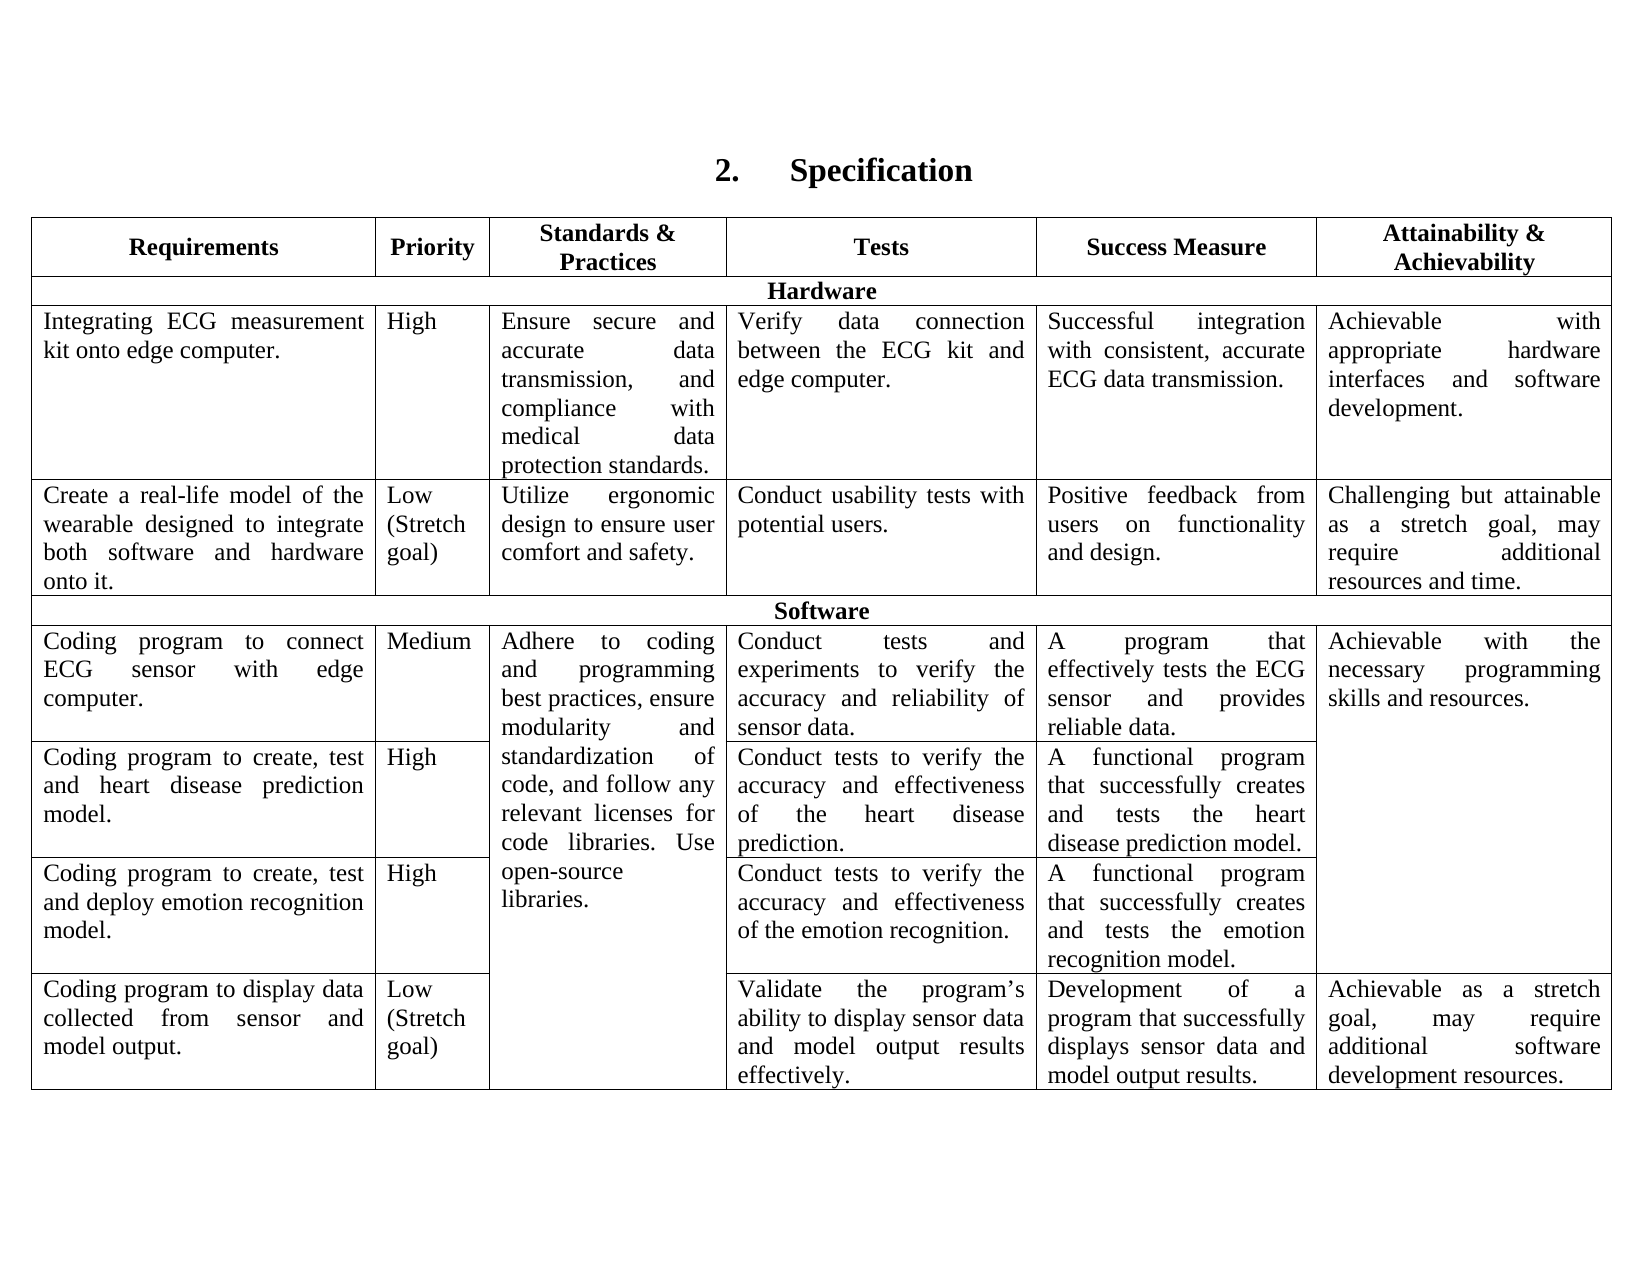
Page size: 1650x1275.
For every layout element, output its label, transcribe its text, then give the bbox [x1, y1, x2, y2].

table_header Success Measure [1037, 218, 1316, 276]
table_cell Achievable with the necessary programming skills and resources. [1317, 626, 1611, 973]
table_cell Successful integration with consistent, accurate ECG data transmission. [1037, 306, 1316, 479]
table_cell Development of a program that successfully displays sensor data and model output results. [1037, 974, 1316, 1089]
table_cell A functional program that successfully creates and tests the heart disease prediction model. [1037, 742, 1316, 857]
table_cell High [376, 306, 489, 479]
table_cell Integrating ECG measurement kit onto edge computer. [32, 306, 375, 479]
table_cell Medium [376, 626, 489, 741]
table_cell Validate the program’s ability to display sensor data and model output results effectively. [727, 974, 1036, 1089]
table_header Priority [376, 218, 489, 276]
table_cell Low (Stretch goal) [376, 480, 489, 595]
table_cell Coding program to create, test and heart disease prediction model. [32, 742, 375, 857]
table_cell A functional program that successfully creates and tests the emotion recognition model. [1037, 858, 1316, 973]
table_cell Coding program to display data collected from sensor and model output. [32, 974, 375, 1089]
table_header Requirements [32, 218, 375, 276]
table_cell Low (Stretch goal) [376, 974, 489, 1089]
table_cell Achievable as a stretch goal, may require additional software development resources. [1317, 974, 1611, 1089]
table_cell A program that effectively tests the ECG sensor and provides reliable data. [1037, 626, 1316, 741]
table_header Attainability & Achievability [1317, 218, 1611, 276]
table_cell Verify data connection between the ECG kit and edge computer. [727, 306, 1036, 479]
subtitle Specification [187, 150, 1500, 188]
table_cell Create a real-life model of the wearable designed to integrate both software and hardware onto it. [32, 480, 375, 595]
table_cell Hardware [32, 277, 1611, 305]
table_cell Coding program to create, test and deploy emotion recognition model. [32, 858, 375, 973]
table_cell Conduct tests to verify the accuracy and effectiveness of the heart disease prediction. [727, 742, 1036, 857]
table_cell Challenging but attainable as a stretch goal, may require additional resources and time. [1317, 480, 1611, 595]
table_cell Achievable with appropriate hardware interfaces and software development. [1317, 306, 1611, 479]
table_cell Software [32, 596, 1611, 625]
table_cell High [376, 858, 489, 973]
table_header Tests [727, 218, 1036, 276]
table_cell Adhere to coding and programming best practices, ensure modularity and standardization of code, and follow any relevant licenses for code libraries. Use open-source libraries. [490, 626, 726, 1089]
table_cell High [376, 742, 489, 857]
table_cell Ensure secure and accurate data transmission, and compliance with medical data protection standards. [490, 306, 726, 479]
table_cell Conduct tests and experiments to verify the accuracy and reliability of sensor data. [727, 626, 1036, 741]
table_header Standards & Practices [490, 218, 726, 276]
table_cell Positive feedback from users on functionality and design. [1037, 480, 1316, 595]
table_cell Coding program to connect ECG sensor with edge computer. [32, 626, 375, 741]
table_cell Utilize ergonomic design to ensure user comfort and safety. [490, 480, 726, 595]
table_cell Conduct tests to verify the accuracy and effectiveness of the emotion recognition. [727, 858, 1036, 973]
table_cell Conduct usability tests with potential users. [727, 480, 1036, 595]
